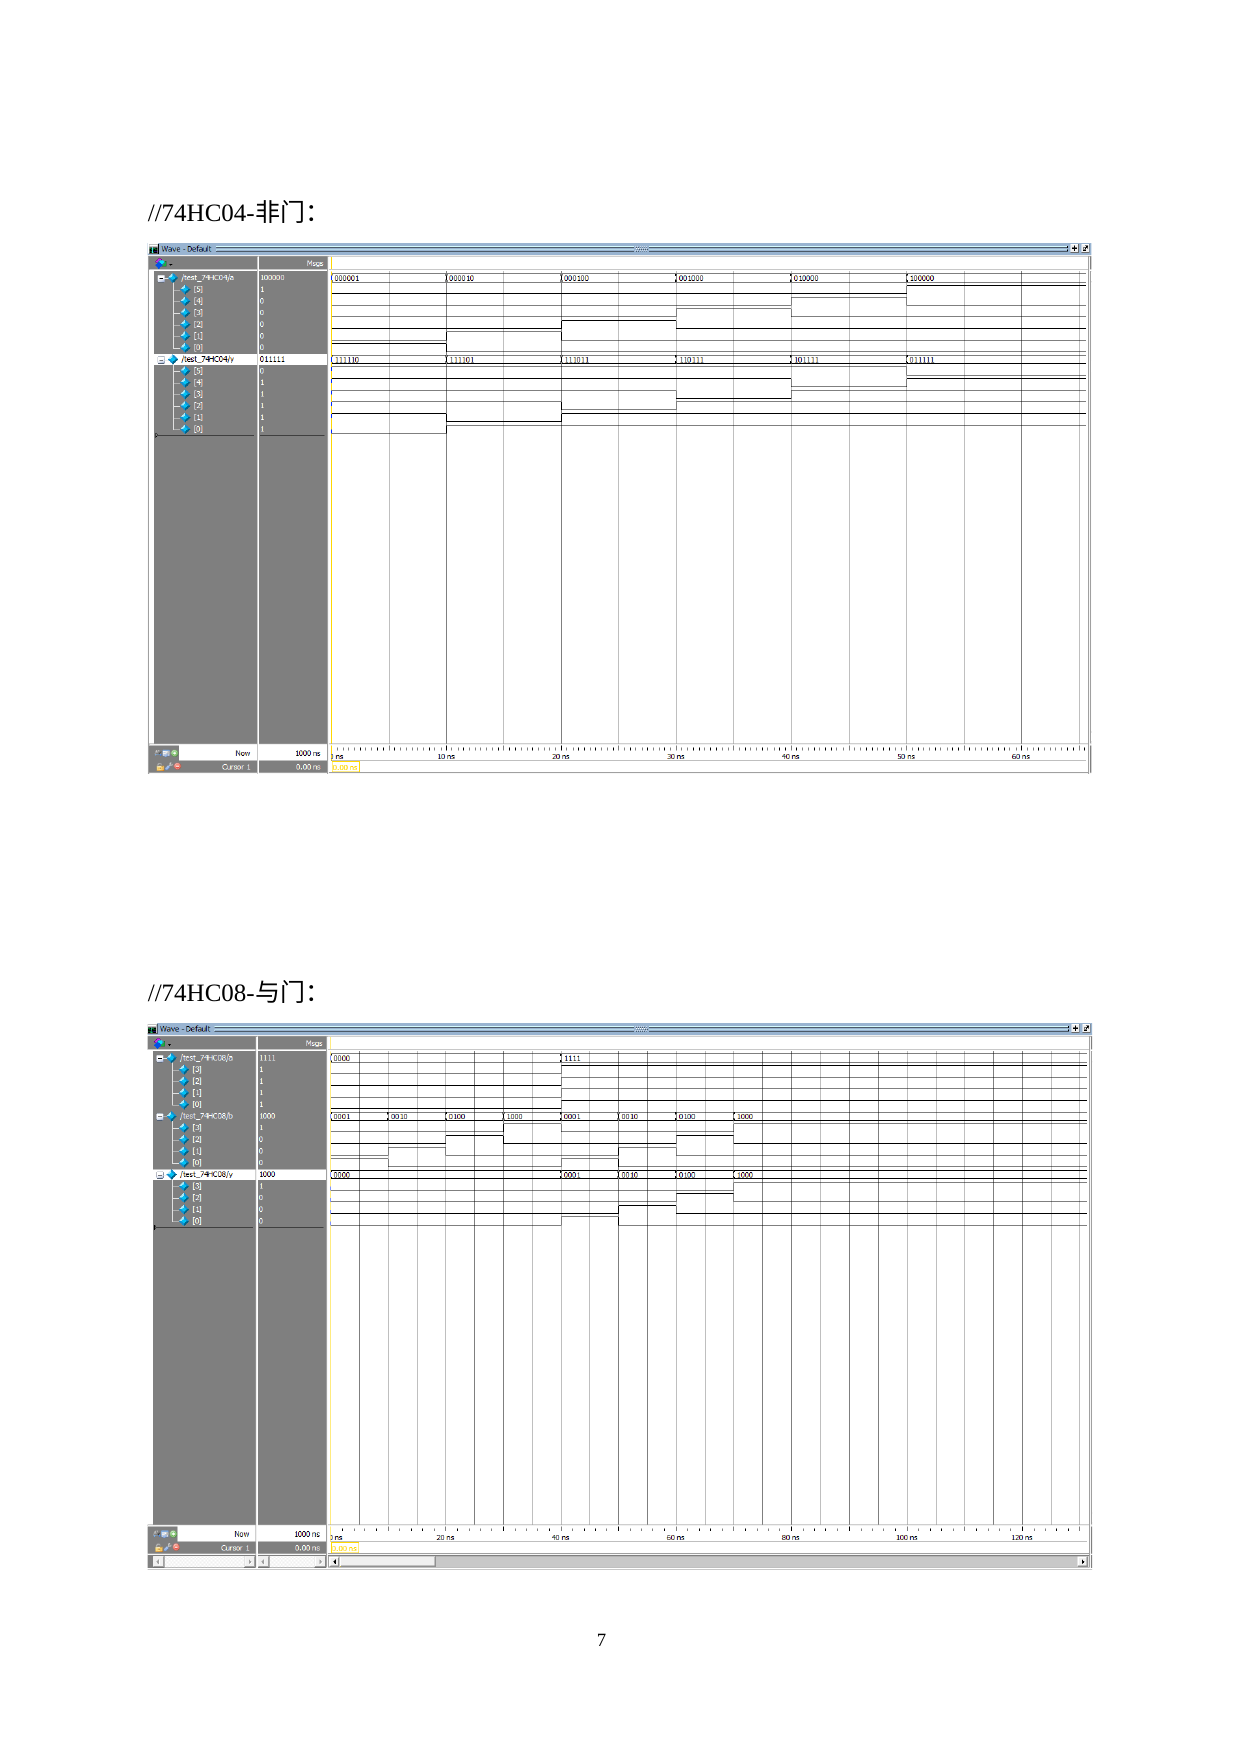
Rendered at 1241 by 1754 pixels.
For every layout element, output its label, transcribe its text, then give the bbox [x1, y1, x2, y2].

picture [147, 1023, 1093, 1570]
list //74HC08-与门： [148, 958, 1092, 1023]
list //74HC04-非门： [148, 178, 1092, 243]
picture [147, 243, 1092, 774]
